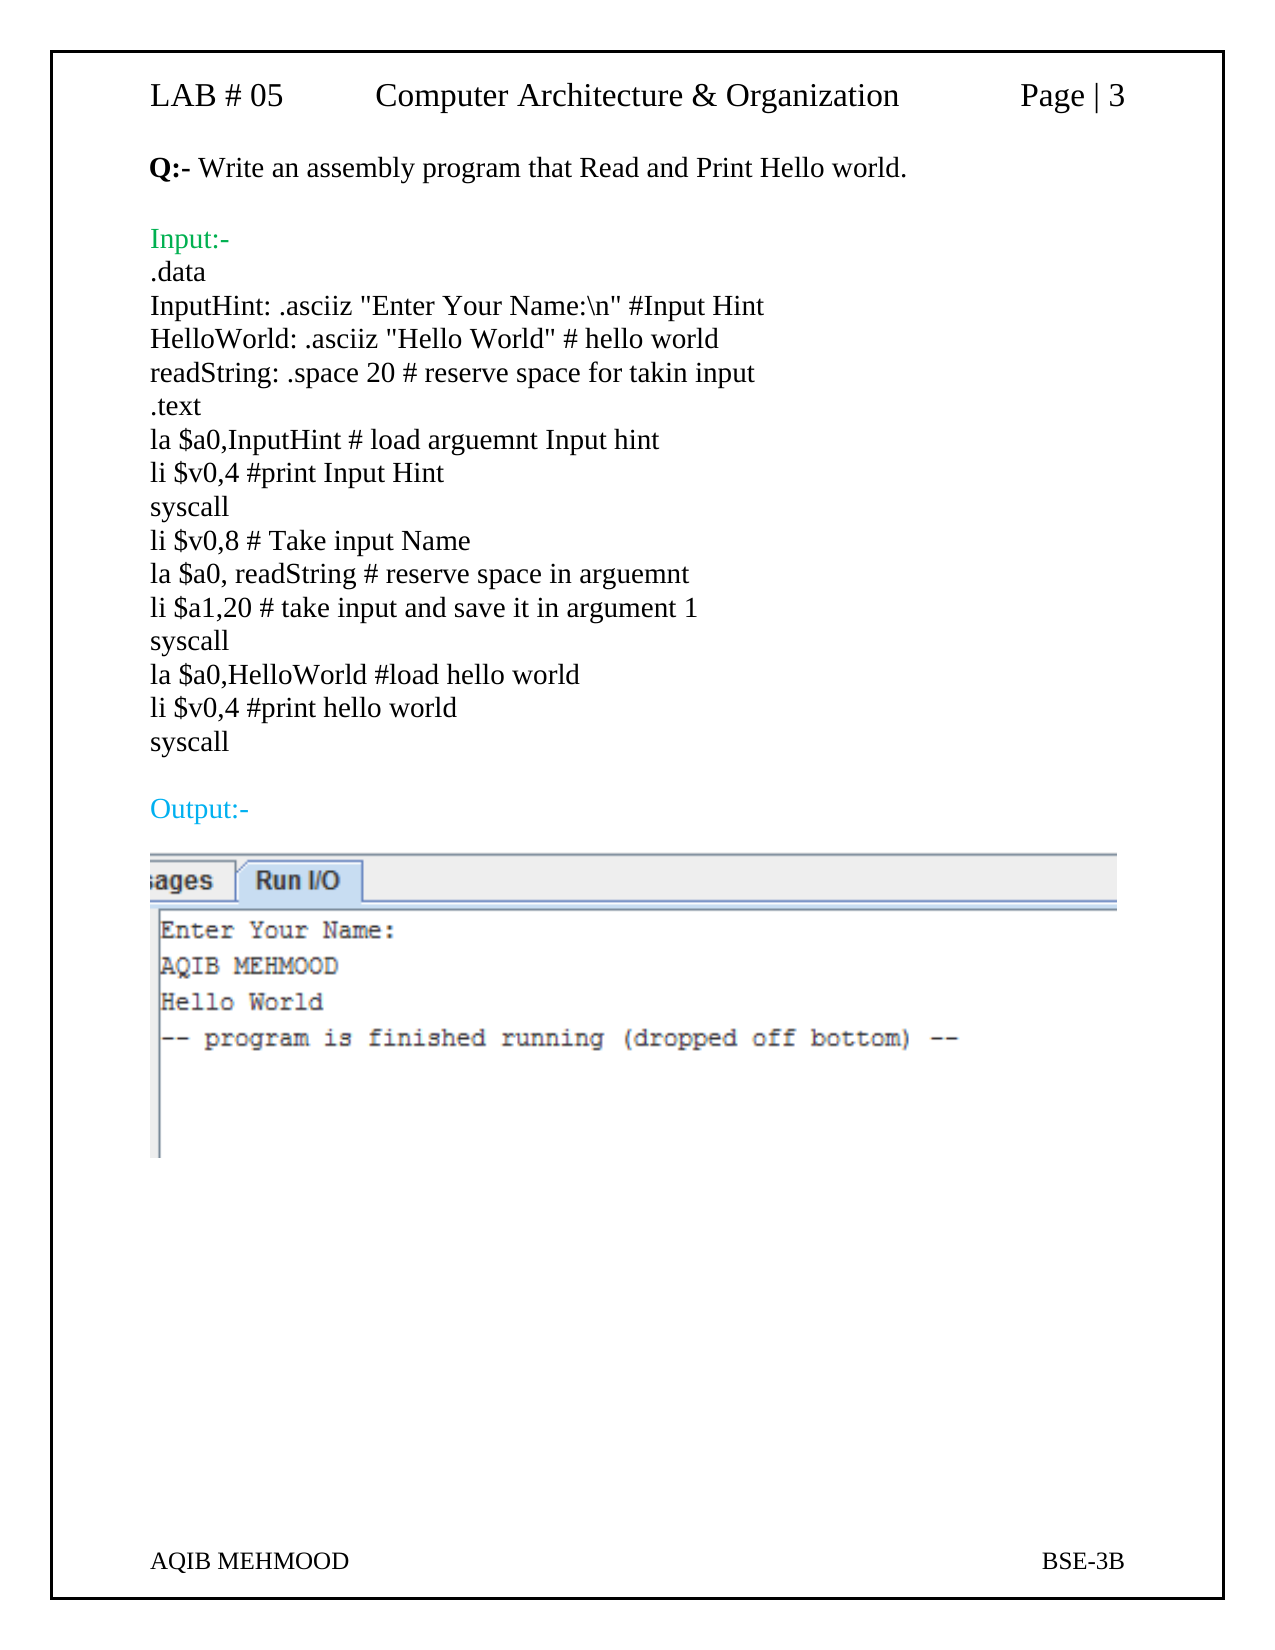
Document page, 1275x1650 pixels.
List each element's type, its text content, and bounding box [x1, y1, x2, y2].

text .text [150, 388, 1125, 422]
text syscall [150, 489, 1125, 523]
text li $v0,4 #print Input Hint [150, 456, 1125, 489]
text li $v0,4 #print hello world [150, 690, 1125, 724]
text InputHint: .asciiz "Enter Your Name:\n" #Input Hint [150, 288, 1125, 321]
text la $a0, readString # reserve space in arguemnt [150, 556, 1125, 590]
text Output:- [150, 791, 1125, 824]
text HelloWorld: .asciiz "Hello World" # hello world [150, 321, 1125, 355]
text li $v0,8 # Take input Name [150, 523, 1125, 556]
text syscall [150, 623, 1125, 657]
text readString: .space 20 # reserve space for takin input [150, 355, 1125, 388]
text li $a1,20 # take input and save it in argument 1 [150, 590, 1125, 623]
text syscall [150, 724, 1125, 757]
text Input:- [150, 221, 1125, 254]
text la $a0,InputHint # load arguemnt Input hint [150, 422, 1125, 456]
text .data [150, 254, 1125, 288]
text la $a0,HelloWorld #load hello world [150, 657, 1125, 690]
text Q:- Write an assembly program that Read and Print Hello world. [148, 150, 1125, 183]
picture [150, 852, 1117, 1158]
